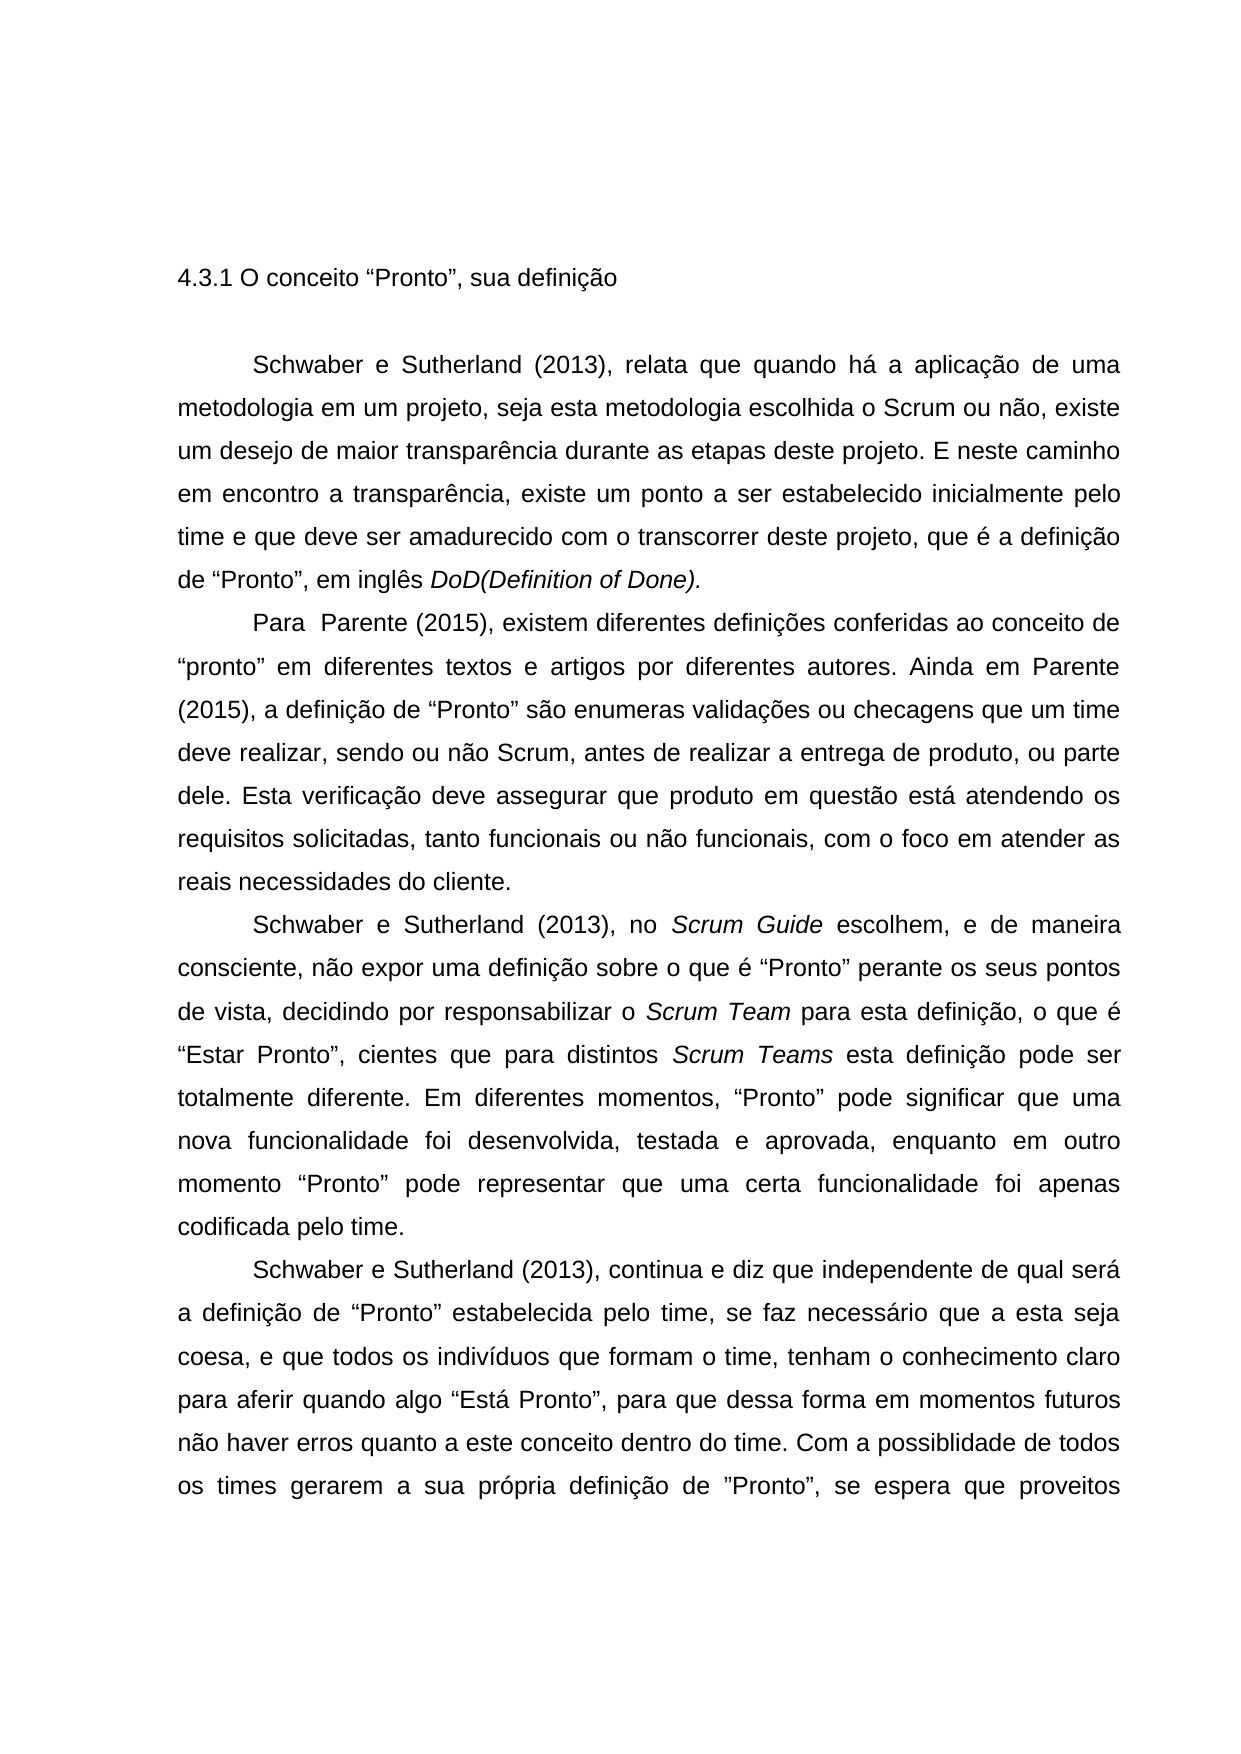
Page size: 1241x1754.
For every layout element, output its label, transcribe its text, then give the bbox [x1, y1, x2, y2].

text Para Parente (2015), existem diferentes definições conferidas ao conceito de “pronto” em diferentes textos e artigos por diferentes autores. Ainda em Parente (2015), a definição de “Pronto” são enumeras validações ou checagens que um time deve realizar, sendo ou não Scrum, antes de realizar a entrega de produto, ou parte dele. Esta verificação deve assegurar que produto em questão está atendendo os requisitos solicitadas, tanto funcionais ou não funcionais, com o foco em atender as reais necessidades do cliente. [177, 608, 1122, 896]
text Schwaber e Sutherland (2013), no Scrum Guide escolhem, e de maneira consciente, não expor uma definição sobre o que é “Pronto” perante os seus pontos de vista, decidindo por responsabilizar o Scrum Team para esta definição, o que é “Estar Pronto”, cientes que para distintos Scrum Teams esta definição pode ser totalmente diferente. Em diferentes momentos, “Pronto” pode significar que uma nova funcionalidade foi desenvolvida, testada e aprovada, enquanto em outro momento “Pronto” pode representar que uma certa funcionalidade foi apenas codificada pelo time. [177, 910, 1122, 1241]
subtitle 4.3.1 O conceito “Pronto”, sua definição [177, 263, 1122, 292]
text Schwaber e Sutherland (2013), relata que quando há a aplicação de uma metodologia em um projeto, seja esta metodologia escolhida o Scrum ou não, existe um desejo de maior transparência durante as etapas deste projeto. E neste caminho em encontro a transparência, existe um ponto a ser estabelecido inicialmente pelo time e que deve ser amadurecido com o transcorrer deste projeto, que é a definição de “Pronto”, em inglês DoD(Definition of Done). [177, 350, 1122, 594]
